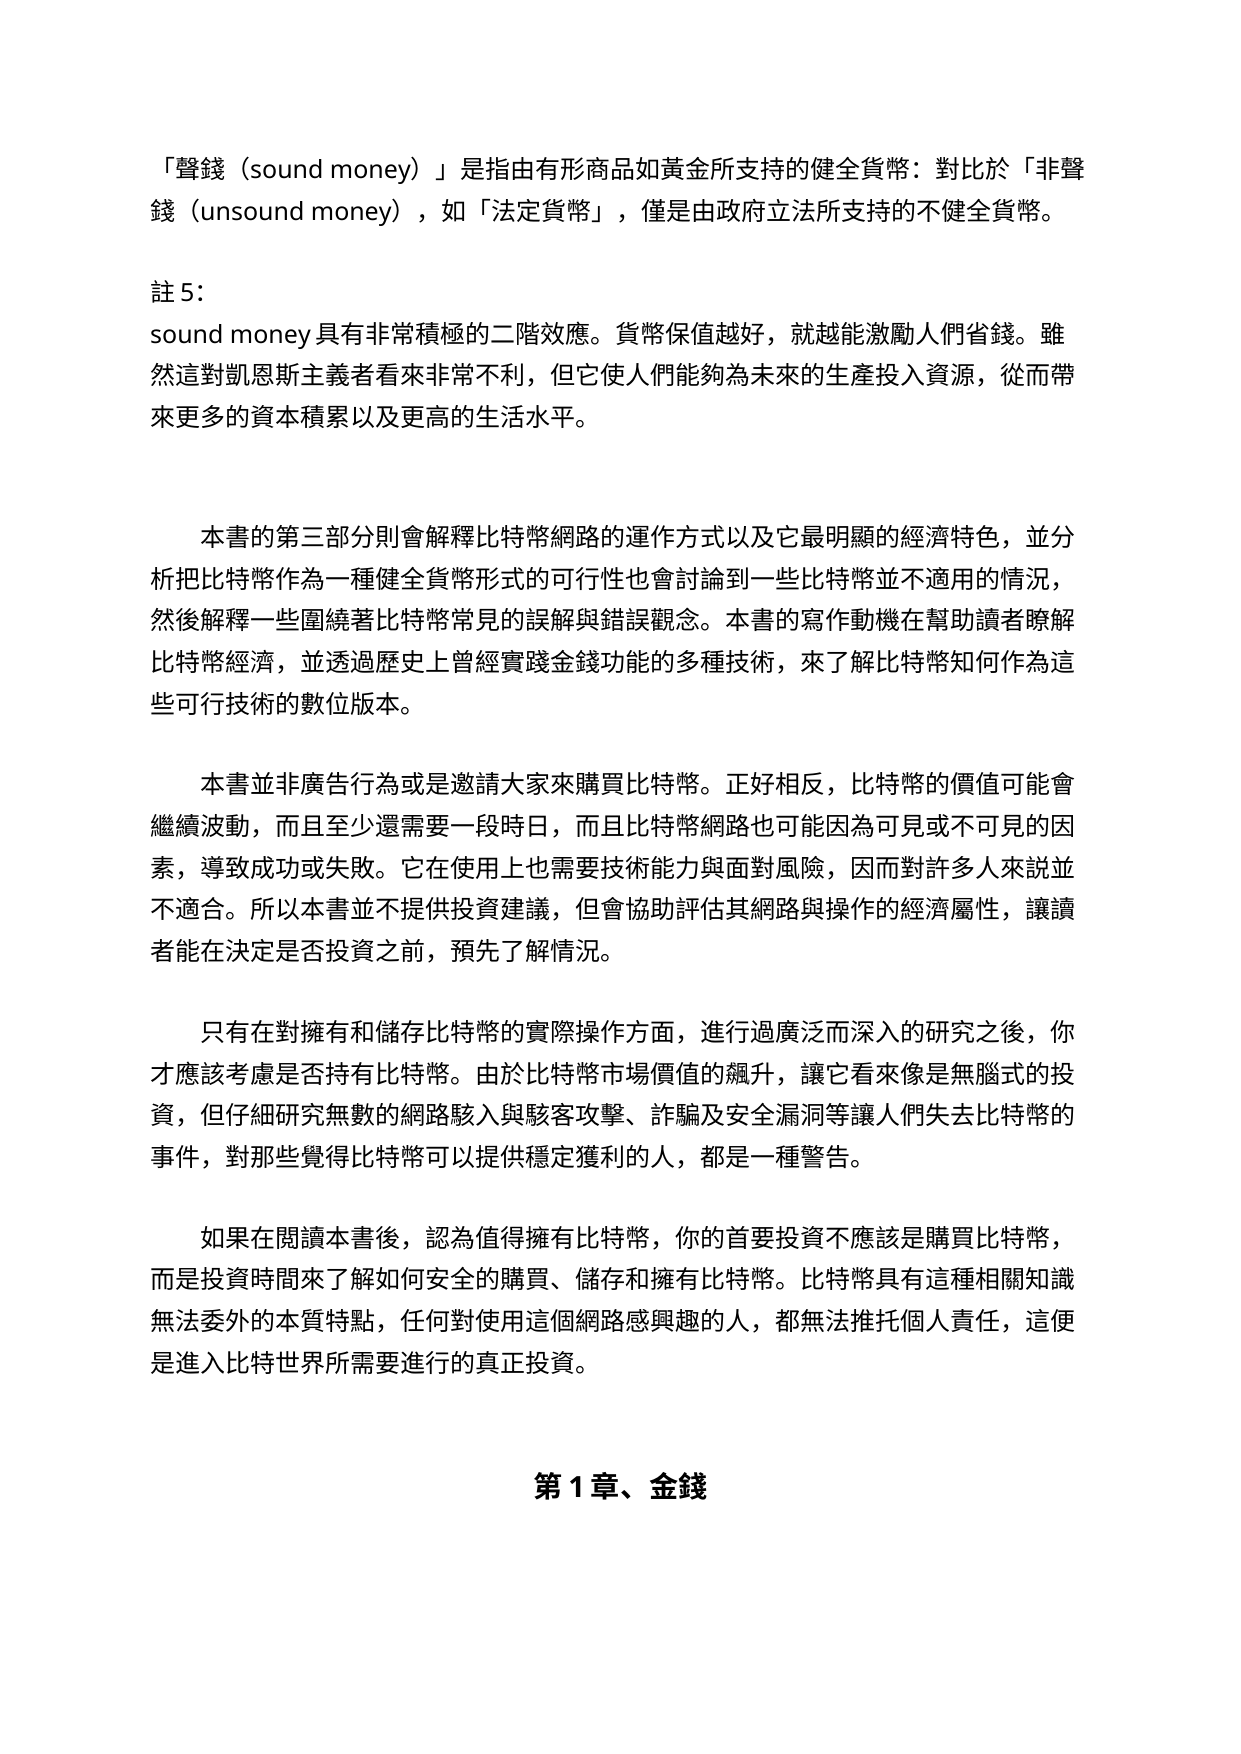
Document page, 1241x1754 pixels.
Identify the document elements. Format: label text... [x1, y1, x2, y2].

text 本書並非廣告行為或是邀請大家來購買比特幣。正好相反，比特幣的價值可能會繼續波動，而且至少還需要一段時日，而且比特幣網路也可能因為可見或不可見的因素，導致成功或失敗。它在使用上也需要技術能力與面對風險，因而對許多人來説並不適合。所以本書並不提供投資建議，但會協助評估其網路與操作的經濟屬性，讓讀者能在決定是否投資之前，預先了解情況。 [150, 765, 1090, 968]
text 「聲錢（sound money）」是指由有形商品如黃金所支持的健全貨幣：對比於「非聲錢（unsound money），如「法定貨幣」，僅是由政府立法所支持的不健全貨幣。 [150, 150, 1090, 228]
text 第1章、金錢 [150, 1463, 1090, 1506]
text 註5： [150, 272, 1090, 309]
text 本書的第三部分則會解釋比特幣網路的運作方式以及它最明顯的經濟特色，並分析把比特幣作為一種健全貨幣形式的可行性也會討論到一些比特幣並不適用的情況，然後解釋一些圍繞著比特幣常見的誤解與錯誤觀念。本書的寫作動機在幫助讀者瞭解比特幣經濟，並透過歷史上曾經實踐金錢功能的多種技術，來了解比特幣知何作為這些可行技術的數位版本。 [150, 517, 1090, 720]
text sound money具有非常積極的二階效應。貨幣保值越好，就越能激勵人們省錢。雖然這對凱恩斯主義者看來非常不利，但它使人們能夠為未來的生產投入資源，從而帶來更多的資本積累以及更高的生活水平。 [150, 314, 1090, 434]
text 如果在閲讀本書後，認為值得擁有比特幣，你的首要投資不應該是購買比特幣，而是投資時間來了解如何安全的購買、儲存和擁有比特幣。比特幣具有這種相關知識無法委外的本質特點，任何對使用這個網路感興趣的人，都無法推托個人責任，這便是進入比特世界所需要進行的真正投資。 [150, 1218, 1090, 1379]
text 只有在對擁有和儲存比特幣的實際操作方面，進行過廣泛而深入的研究之後，你才應該考慮是否持有比特幣。由於比特幣市場價值的飆升，讓它看來像是無腦式的投資，但仔細研究無數的網路駭入與駭客攻擊、詐騙及安全漏洞等讓人們失去比特幣的事件，對那些覺得比特幣可以提供穩定獲利的人，都是一種警告。 [150, 1012, 1090, 1174]
